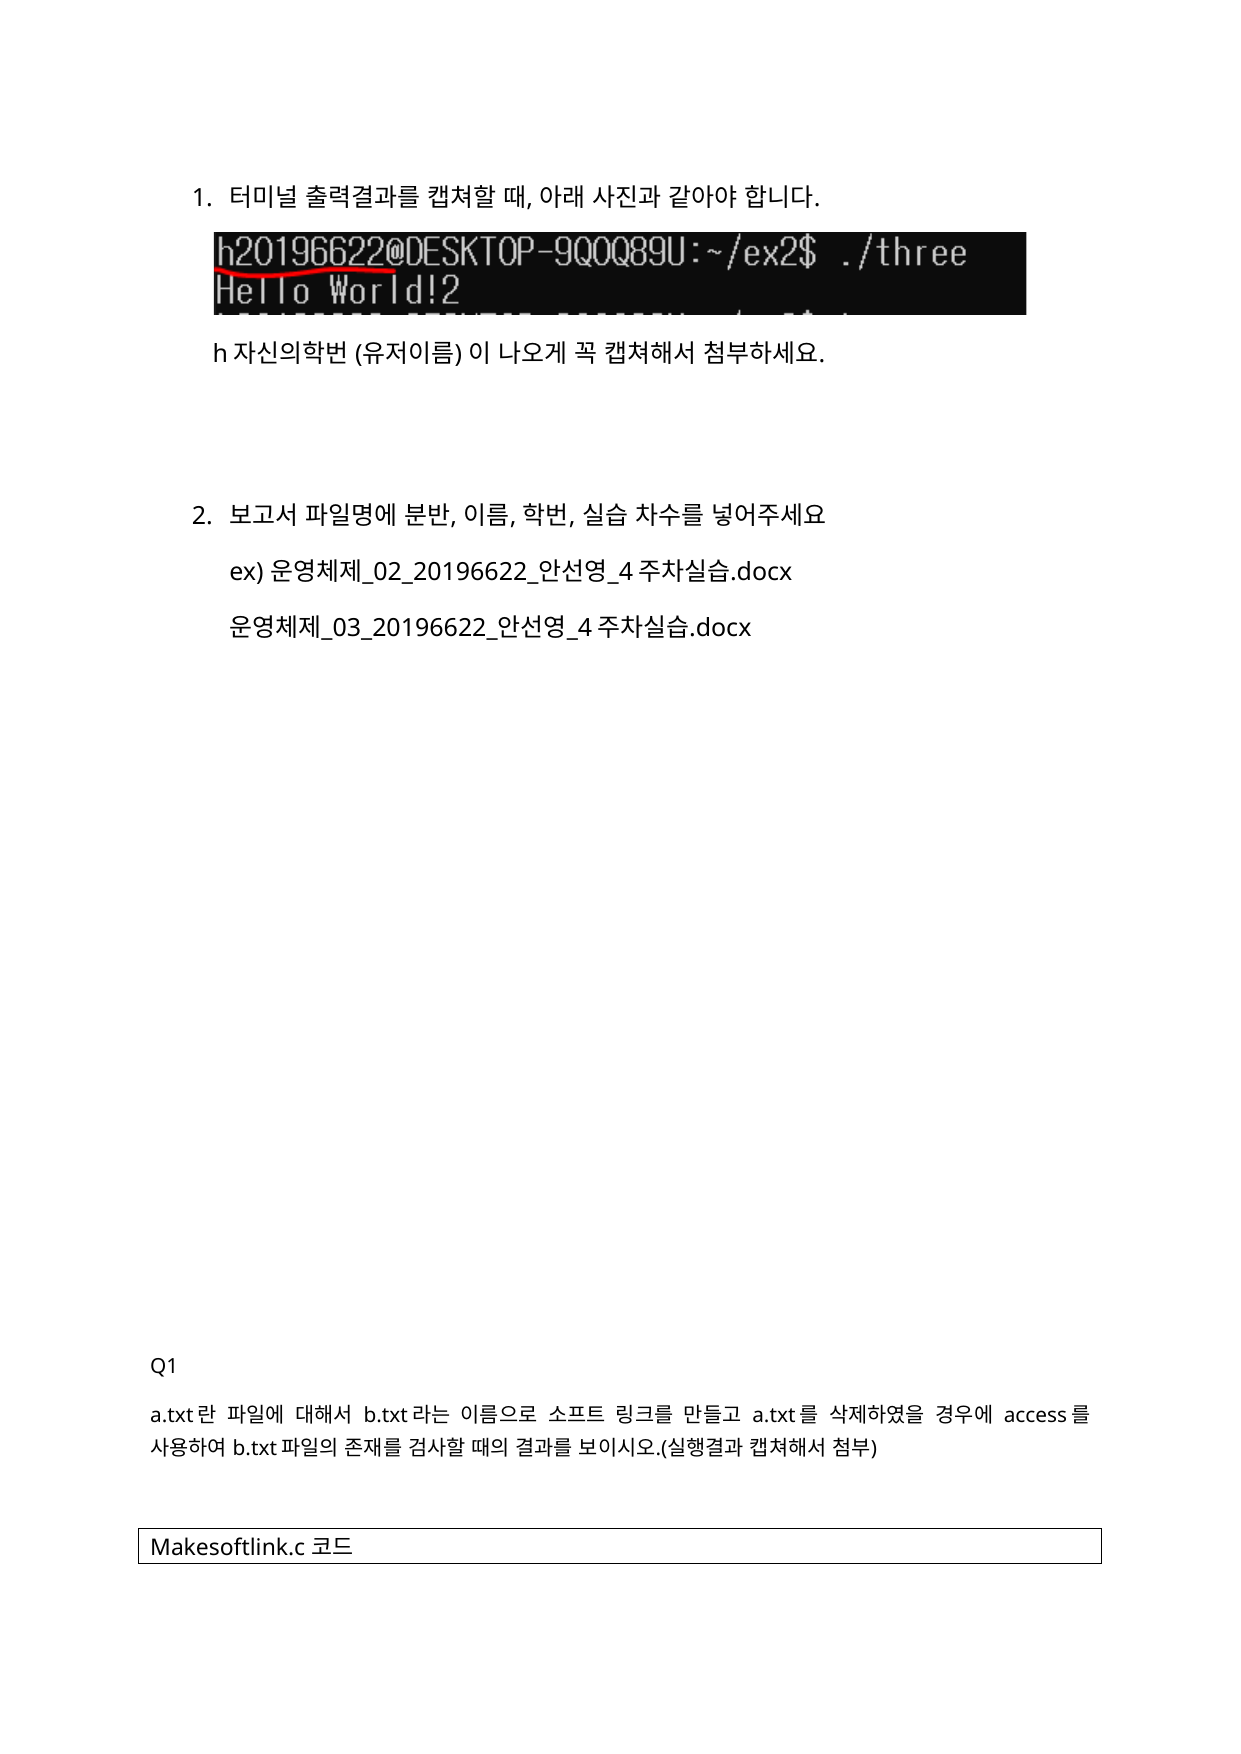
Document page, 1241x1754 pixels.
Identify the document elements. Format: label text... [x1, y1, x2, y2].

list 보고서 파일명에 분반, 이름, 학번, 실습 차수를 넣어주세요 [192, 496, 1090, 532]
text a.txt란 파일에 대해서 b.txt라는 이름으로 소프트 링크를 만들고 a.txt를 삭제하였을 경우에 access를 사용하여 b.txt파일의 존재를 검사할 때의 결과를 보이시오.(실행결과 캡쳐해서 첨부) [150, 1399, 1090, 1462]
text h자신의학번 (유저이름) 이 나오게 꼭 캡쳐해서 첨부하세요. [150, 333, 1090, 369]
list 터미널 출력결과를 캡쳐할 때, 아래 사진과 같아야 합니다. [192, 177, 1090, 213]
picture [213, 232, 1027, 315]
text ex) 운영체제_02_20196622_안선영_4주차실습.docx [229, 551, 1090, 588]
table_header Makesoftlink.c 코드 [139, 1529, 1101, 1562]
text 운영체제_03_20196622_안선영_4주차실습.docx [229, 607, 1090, 643]
text Q1 [150, 1351, 1090, 1380]
